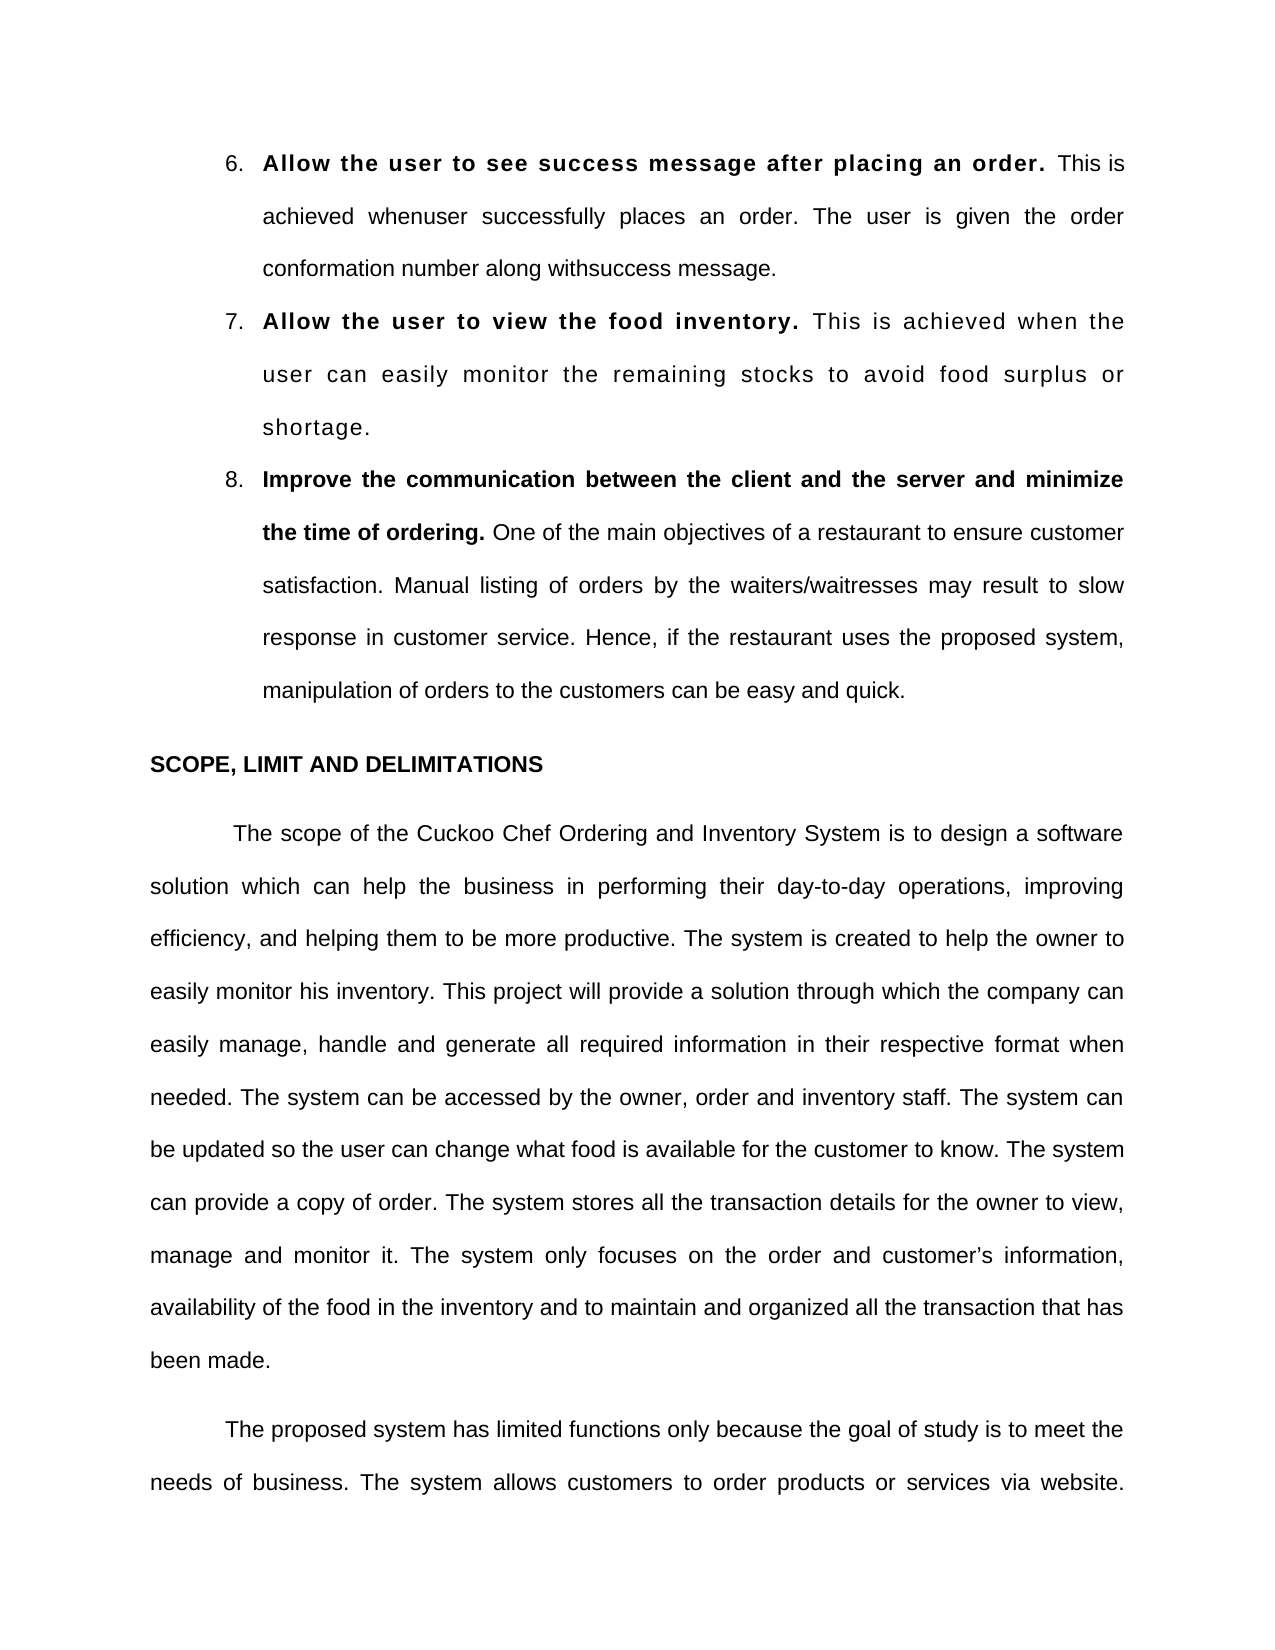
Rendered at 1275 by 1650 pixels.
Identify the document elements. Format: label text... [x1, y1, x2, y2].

text SCOPE, LIMIT AND DELIMITATIONS [150, 751, 1125, 777]
list Improve the communication between the client and the server and minimize the time of ordering. One of the main objectives of a restaurant to ensure customer satisfaction. Manual listing of orders by the waiters/waitresses may result to slow response in customer service. Hence, if the restaurant uses the proposed system, manipulation of orders to the customers can be easy and quick. [225, 466, 1125, 703]
list Allow the user to see success message after placing an order. This is achieved whenuser successfully places an order. The user is given the order conformation number along withsuccess message. [225, 150, 1125, 282]
list Allow the user to view the food inventory. This is achieved when the user can easily monitor the remaining stocks to avoid food surplus or shortage. [225, 308, 1125, 440]
text The scope of the Cuckoo Chef Ordering and Inventory System is to design a software solution which can help the business in performing their day-to-day operations, improving efficiency, and helping them to be more productive. The system is created to help the owner to easily monitor his inventory. This project will provide a solution through which the company can easily manage, handle and generate all required information in their respective format when needed. The system can be accessed by the owner, order and inventory staff. The system can be updated so the user can change what food is available for the customer to know. The system can provide a copy of order. The system stores all the transaction details for the owner to view, manage and monitor it. The system only focuses on the order and customer’s information, availability of the food in the inventory and to maintain and organized all the transaction that has been made. [150, 820, 1125, 1373]
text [150, 1416, 1125, 1496]
